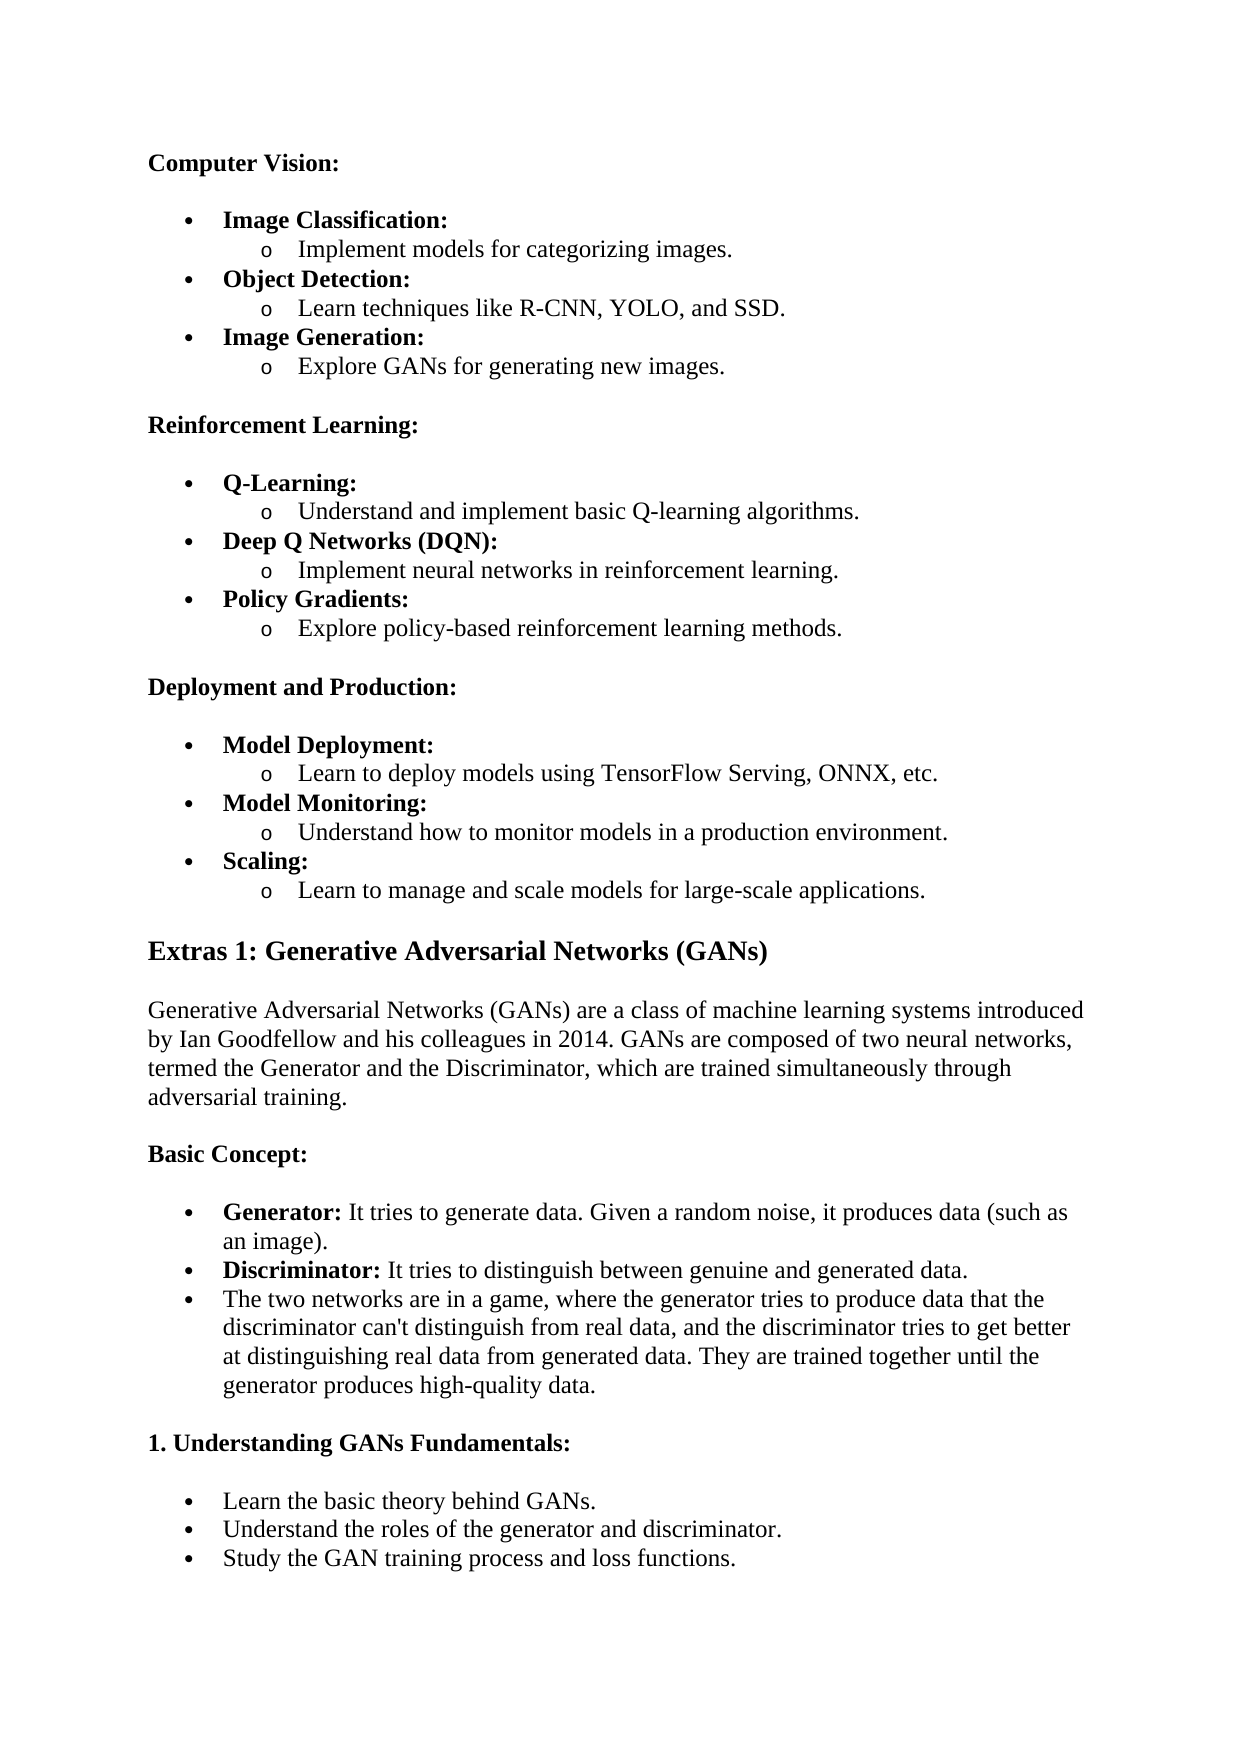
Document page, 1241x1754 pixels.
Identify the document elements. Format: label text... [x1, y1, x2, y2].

list Image Classification: [185, 206, 1093, 234]
list Implement models for categorizing images. [260, 234, 1093, 264]
list Image Generation: [185, 322, 1093, 351]
list Learn to deploy models using TensorFlow Serving, ONNX, etc. [260, 758, 1093, 788]
text 1. Understanding GANs Fundamentals: [148, 1428, 1093, 1457]
text Basic Concept: [148, 1139, 1093, 1168]
list Learn techniques like R-CNN, YOLO, and SSD. [260, 293, 1093, 322]
list The two networks are in a game, where the generator tries to produce data that the discriminator can't distinguish from real data, and the discriminator tries to get better at distinguishing real data from generated data. They are trained together until the generator produces high-quality data. [185, 1284, 1093, 1399]
list Implement neural networks in reinforcement learning. [260, 555, 1093, 584]
text Extras 1: Generative Adversarial Networks (GANs) [148, 934, 1093, 966]
text Deployment and Production: [148, 672, 1093, 701]
list Generator: It tries to generate data. Given a random noise, it produces data (such as an image). [185, 1197, 1093, 1255]
list Study the GAN training process and loss functions. [185, 1543, 1093, 1572]
list Object Detection: [185, 264, 1093, 293]
list Discriminator: It tries to distinguish between genuine and generated data. [185, 1255, 1093, 1284]
text Generative Adversarial Networks (GANs) are a class of machine learning systems introduced by Ian Goodfellow and his colleagues in 2014. GANs are composed of two neural networks, termed the Generator and the Discriminator, which are trained simultaneously through adversarial training. [148, 995, 1093, 1110]
list Q-Learning: [185, 468, 1093, 496]
list Learn to manage and scale models for large-scale applications. [260, 875, 1093, 905]
list Deep Q Networks (DQN): [185, 526, 1093, 555]
list Understand how to monitor models in a production environment. [260, 817, 1093, 846]
list Understand and implement basic Q-learning algorithms. [260, 496, 1093, 526]
text Computer Vision: [148, 148, 1093, 176]
list Explore policy-based reinforcement learning methods. [260, 613, 1093, 643]
list Learn the basic theory behind GANs. [185, 1486, 1093, 1514]
list Understand the roles of the generator and discriminator. [185, 1514, 1093, 1543]
list Model Deployment: [185, 730, 1093, 758]
text Reinforcement Learning: [148, 410, 1093, 438]
list Explore GANs for generating new images. [260, 351, 1093, 381]
list Model Monitoring: [185, 788, 1093, 817]
list Scaling: [185, 846, 1093, 875]
list Policy Gradients: [185, 584, 1093, 613]
